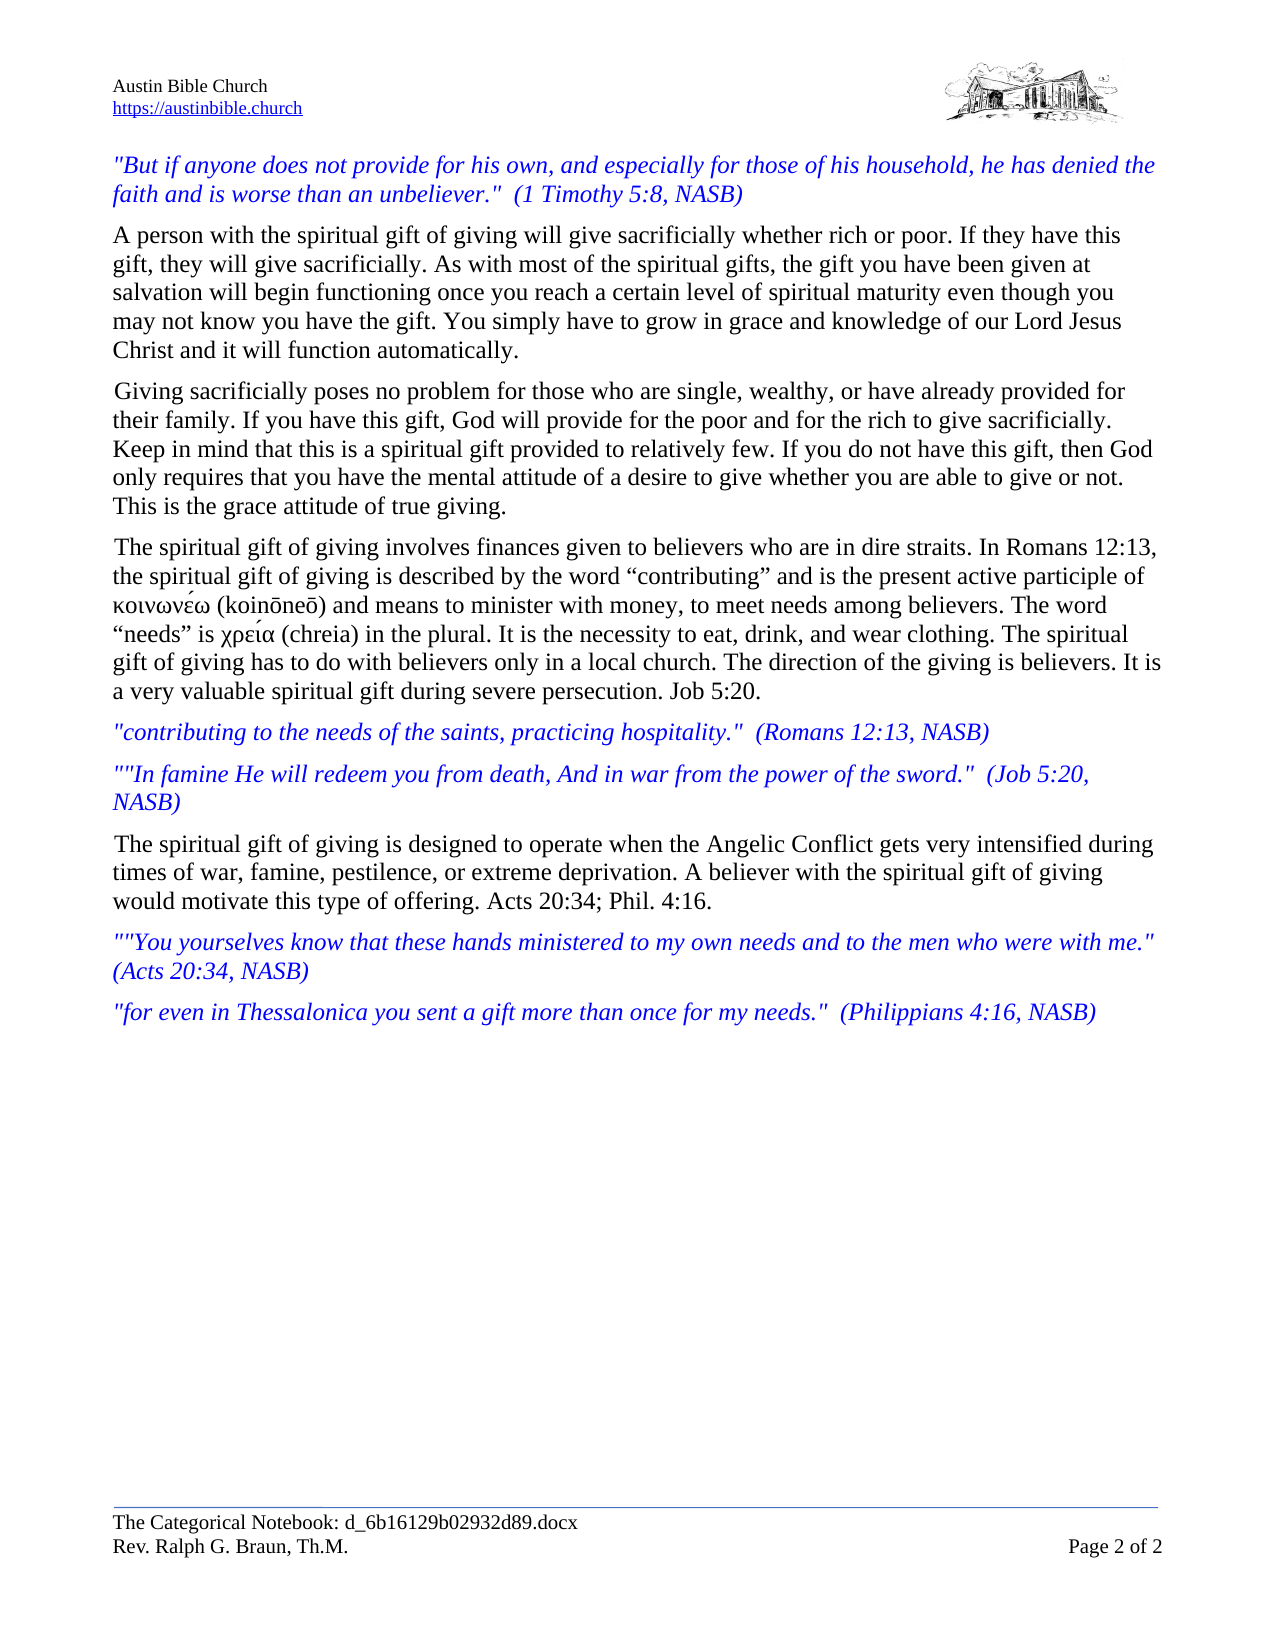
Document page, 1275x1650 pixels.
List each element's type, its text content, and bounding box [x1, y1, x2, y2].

text The spiritual gift of giving is designed to operate when the Angelic Conflict gets very intensified during times of war, famine, pestilence, or extreme deprivation. A believer with the spiritual gift of giving would motivate this type of offering. Acts 20:34; Phil. 4:16. [112, 829, 1162, 915]
text ""You yourselves know that these hands ministered to my own needs and to the men who were with me." (Acts 20:34, NASB) [112, 927, 1162, 985]
text ""In famine He will redeem you from death, And in war from the power of the sword." (Job 5:20, NASB) [112, 759, 1162, 816]
text "for even in Thessalonica you sent a gift more than once for my needs." (Philippians 4:16, NASB) [112, 997, 1162, 1026]
picture [944, 58, 1124, 125]
text A person with the spiritual gift of giving will give sacrificially whether rich or poor. If they have this gift, they will give sacrificially. As with most of the spiritual gifts, the gift you have been given at salvation will begin functioning once you reach a certain level of spiritual maturity even though you may not know you have the gift. You simply have to grow in grace and knowledge of our Lord Jesus Christ and it will function automatically. [112, 220, 1162, 364]
text "contributing to the needs of the saints, practicing hospitality." (Romans 12:13, NASB) [112, 717, 1162, 746]
text "But if anyone does not provide for his own, and especially for those of his household, he has denied the faith and is worse than an unbeliever." (1 Timothy 5:8, NASB) [112, 150, 1162, 207]
text The spiritual gift of giving involves finances given to believers who are in dire straits. In Romans 12:13, the spiritual gift of giving is described by the word “contributing” and is the present active participle of κοινωνέω (koinōneō) and means to minister with money, to meet needs among believers. The word “needs” is χρεία (chreia) in the plural. It is the necessity to eat, drink, and wear clothing. The spiritual gift of giving has to do with believers only in a local church. The direction of the giving is believers. It is a very valuable spiritual gift during severe persecution. Job 5:20. [112, 532, 1162, 705]
text Giving sacrificially poses no problem for those who are single, wealthy, or have already provided for their family. If you have this gift, God will provide for the poor and for the rich to give sacrificially. Keep in mind that this is a spiritual gift provided to relatively few. If you do not have this gift, then God only requires that you have the mental attitude of a desire to give whether you are able to give or not. This is the grace attitude of true giving. [112, 376, 1162, 520]
